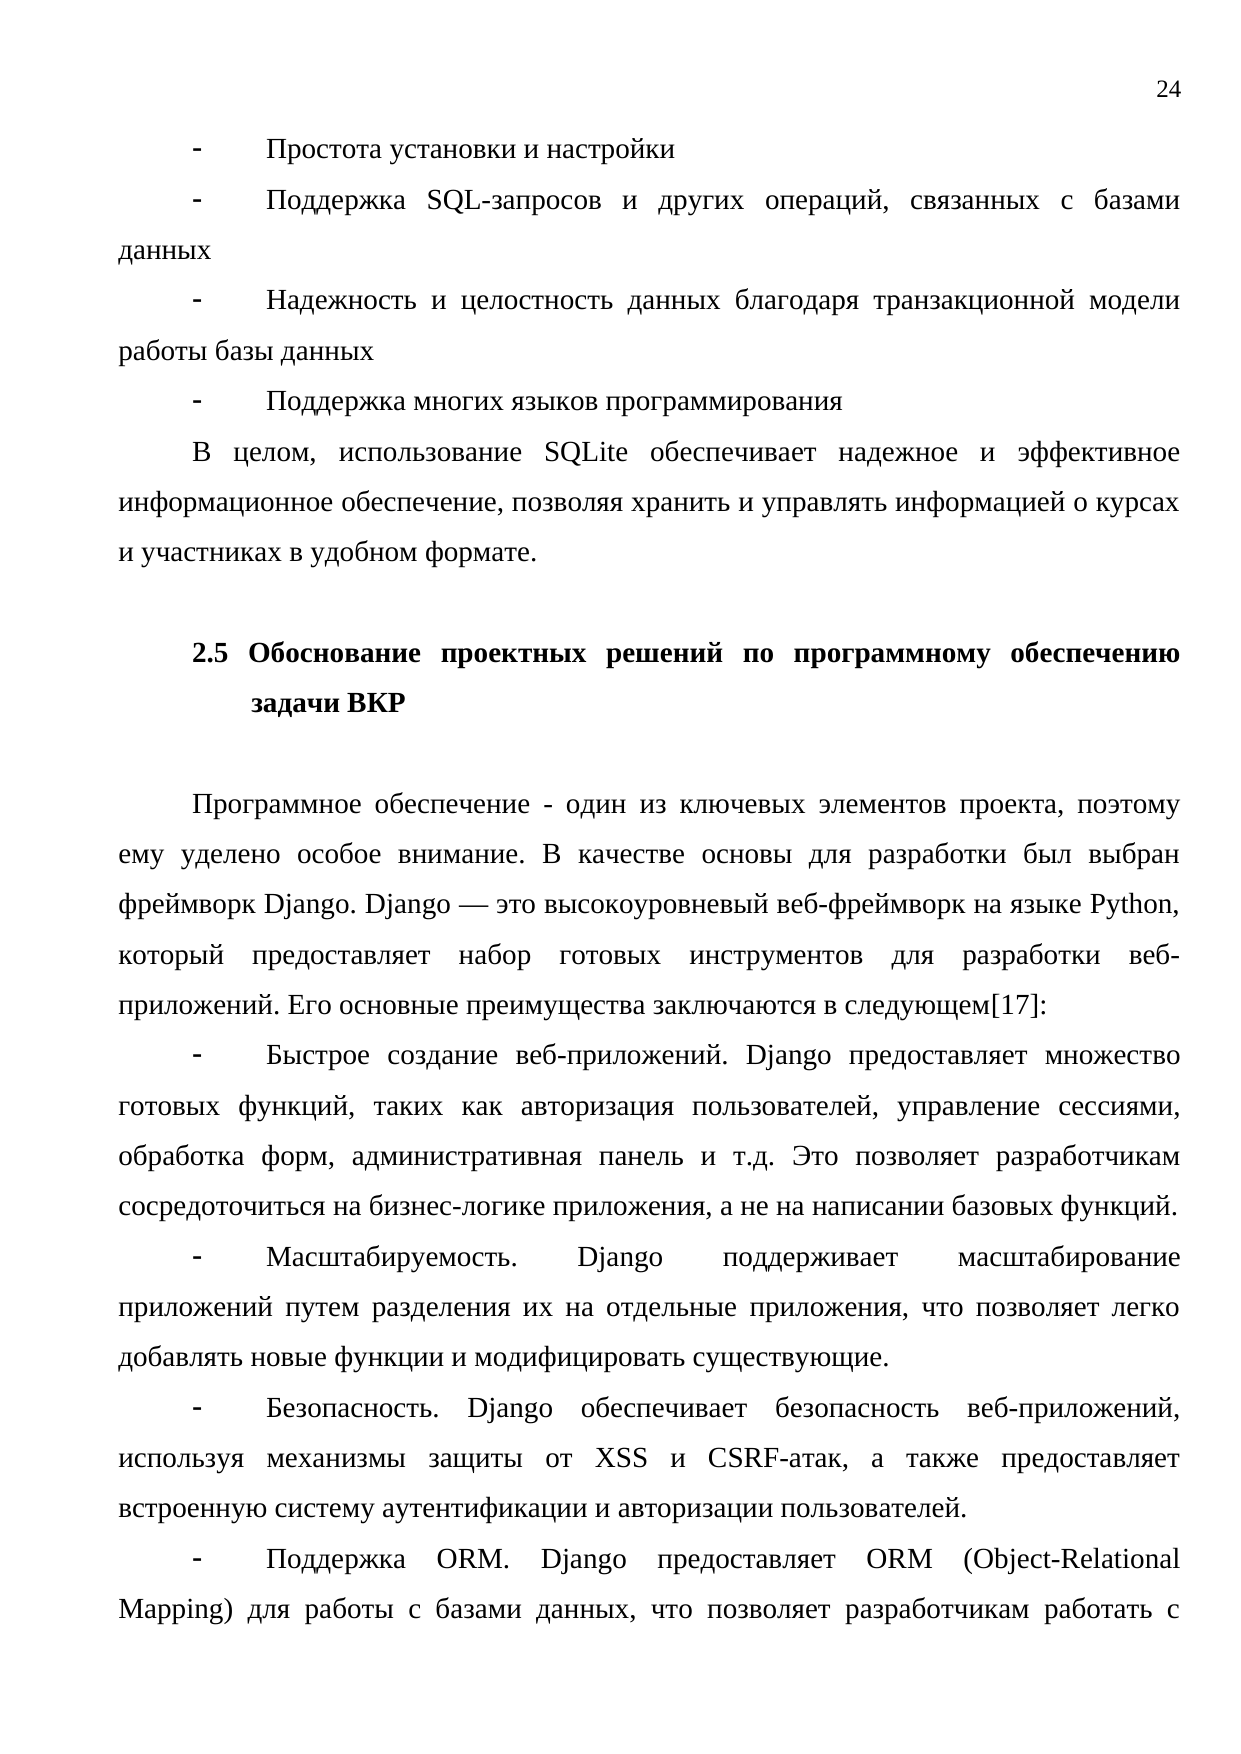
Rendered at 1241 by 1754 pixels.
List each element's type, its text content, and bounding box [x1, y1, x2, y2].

text Программное обеспечение - один из ключевых элементов проекта, поэтому ему уделено особое внимание. В качестве основы для разработки был выбран фреймворк Django. Django — это высокоуровневый веб-фреймворк на языке Python, который предоставляет набор готовых инструментов для разработки веб-приложений. Его основные преимущества заключаются в следующем[17]: [118, 786, 1181, 1021]
list Поддержка многих языков программирования [118, 383, 1181, 417]
list Надежность и целостность данных благодаря транзакционной модели работы базы данных [118, 282, 1181, 366]
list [118, 1541, 1181, 1625]
text В целом, использование SQLite обеспечивает надежное и эффективное информационное обеспечение, позволяя хранить и управлять информацией о курсах и участниках в удобном формате. [118, 434, 1181, 568]
list Быстрое создание веб-приложений. Django предоставляет множество готовых функций, таких как авторизация пользователей, управление сессиями, обработка форм, административная панель и т.д. Это позволяет разработчикам сосредоточиться на бизнес-логике приложения, а не на написании базовых функций. [118, 1037, 1181, 1222]
list Масштабируемость. Django поддерживает масштабирование приложений путем разделения их на отдельные приложения, что позволяет легко добавлять новые функции и модифицировать существующие. [118, 1239, 1181, 1373]
list Безопасность. Django обеспечивает безопасность веб-приложений, используя механизмы защиты от XSS и CSRF-атак, а также предоставляет встроенную систему аутентификации и авторизации пользователей. [118, 1390, 1181, 1524]
subtitle 2.5 Обоснование проектных решений по программному обеспечению задачи ВКР [192, 635, 1181, 719]
list Простота установки и настройки [118, 131, 1181, 165]
list Поддержка SQL-запросов и других операций, связанных с базами данных [118, 182, 1181, 266]
